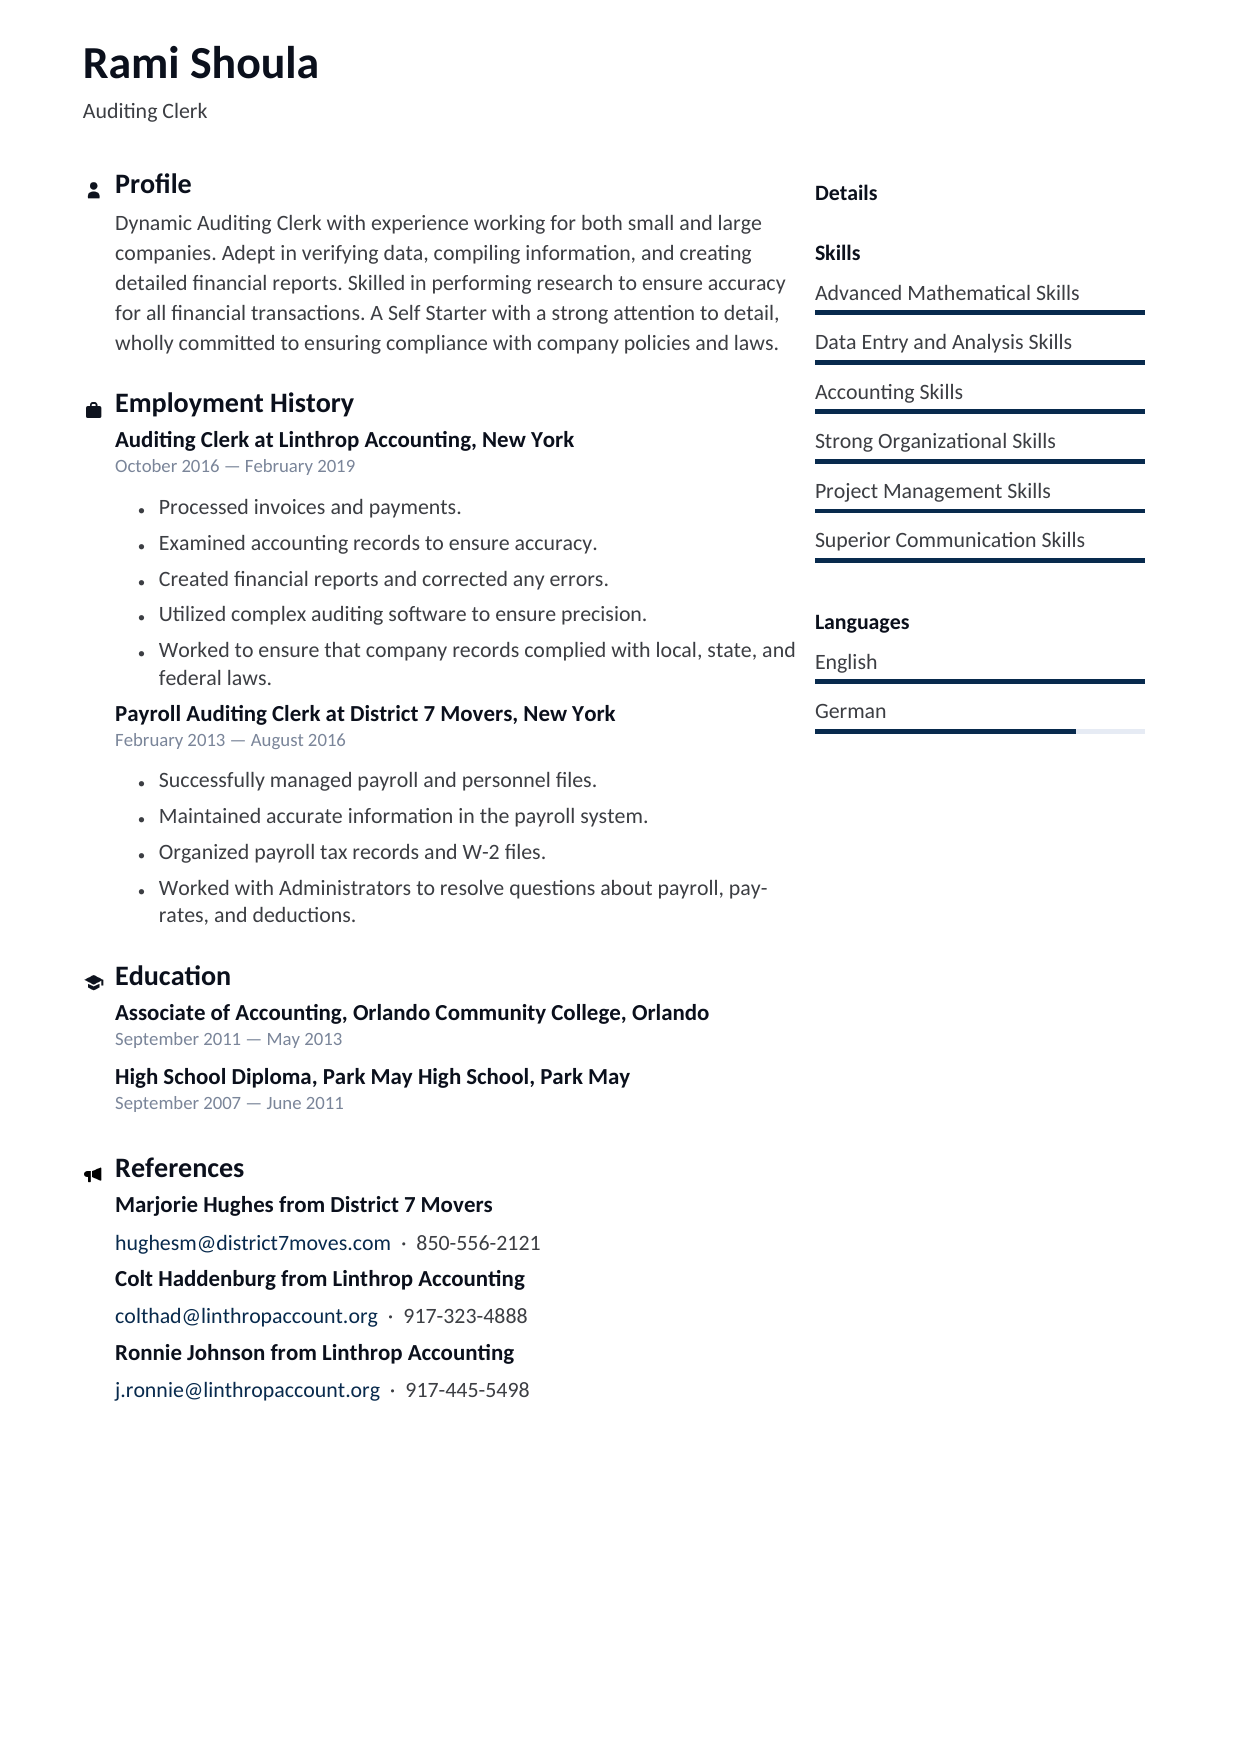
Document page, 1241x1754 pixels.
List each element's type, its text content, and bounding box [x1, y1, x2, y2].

picture [82, 399, 105, 422]
table_cell Details Skills Languages [815, 145, 1146, 1412]
table_header Rami Shoula Auditing Clerk [83, 59, 1146, 145]
picture [82, 1163, 105, 1187]
picture [82, 971, 105, 994]
table_cell [83, 145, 815, 1412]
picture [82, 179, 105, 202]
